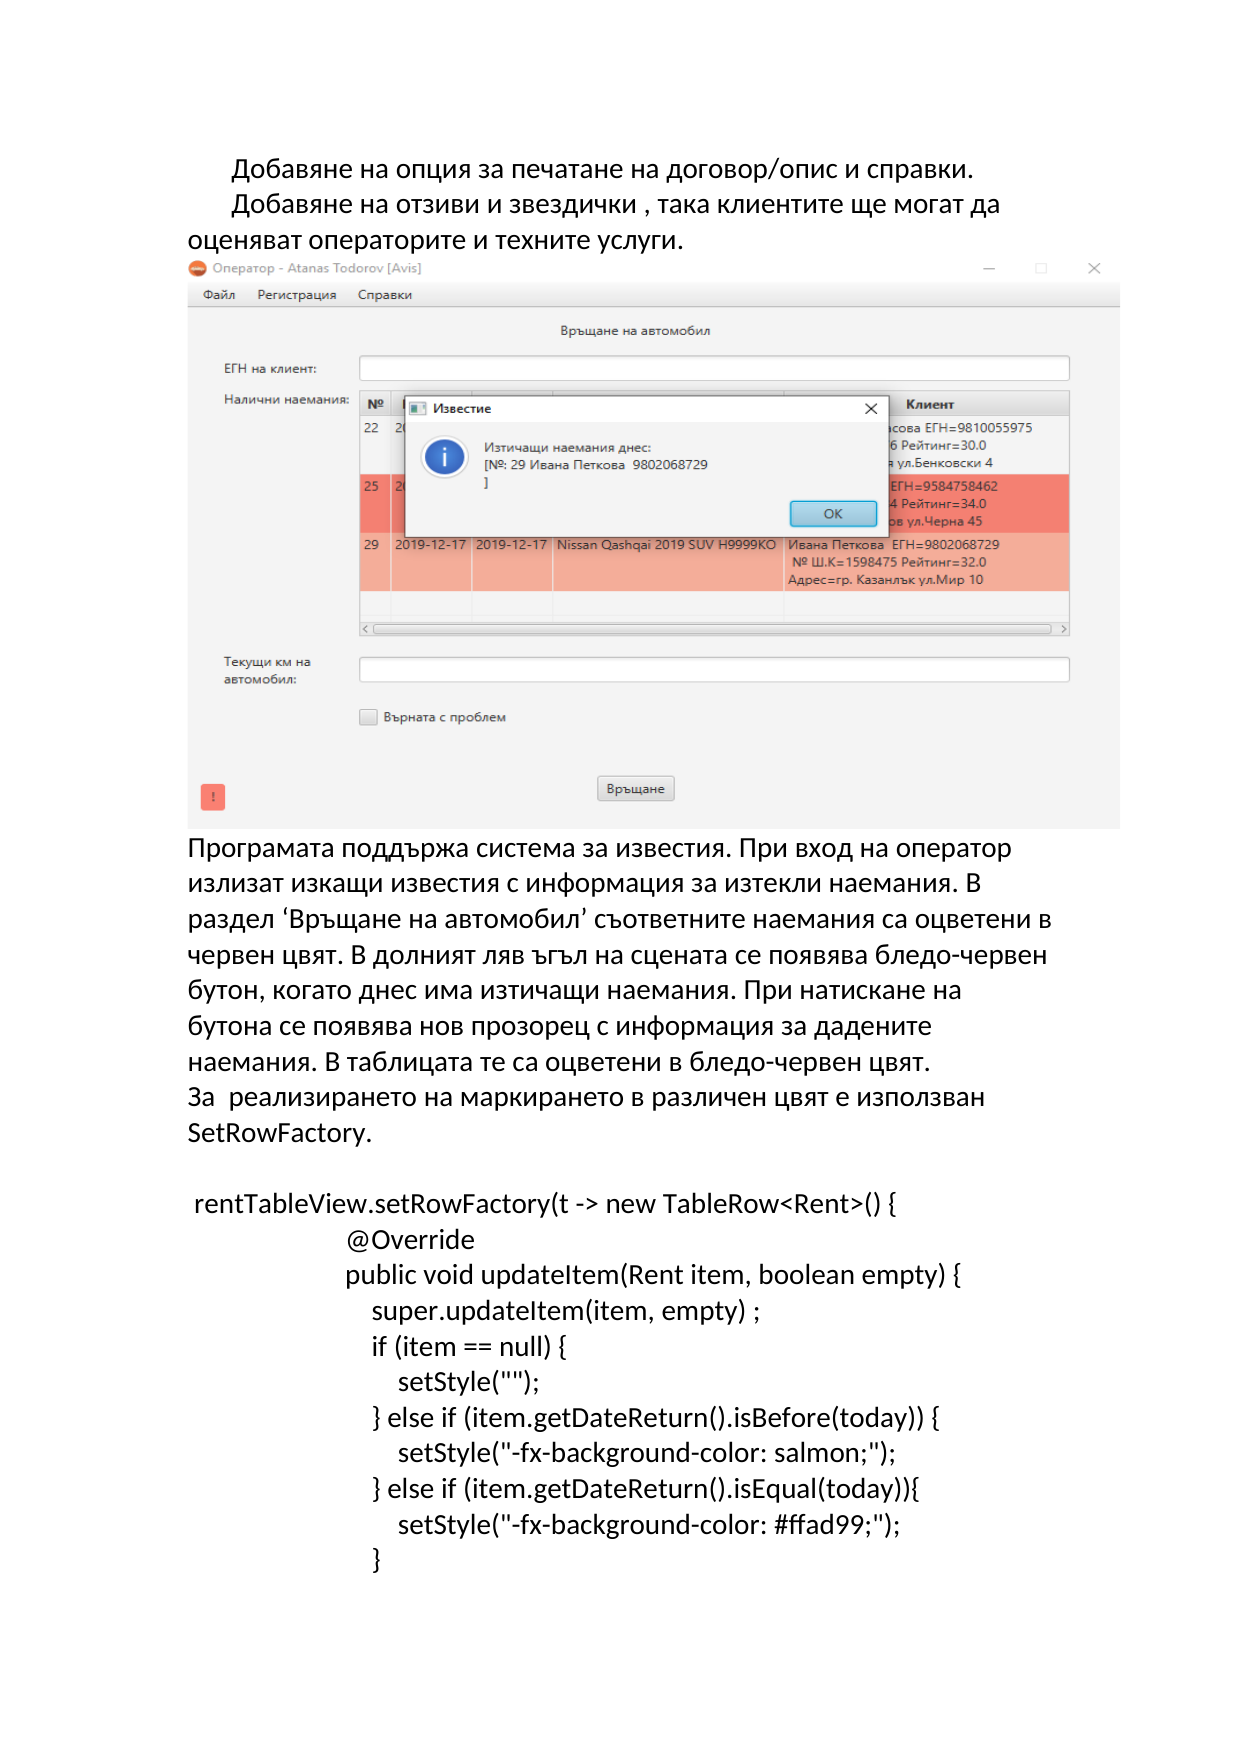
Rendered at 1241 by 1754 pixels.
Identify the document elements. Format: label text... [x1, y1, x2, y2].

list Добавяне на отзиви и звездички , така клиентите ще могат да оценяват операторите и техните услуги. [187, 186, 1053, 256]
list Програмата поддържа система за известия. При вход на оператор излизат изкащи известия с информация за изтекли наемания. В раздел ‘Връщане на автомобил’ съответните наемания са оцветени в червен цвят. В долният ляв ъгъл на сцената се появява бледо-червен бутон, когато днес има изтичащи наемания. При натискане на бутона се появява нов прозорец с информация за дадените наемания. В таблицата те са оцветени в бледо-червен цвят. [187, 829, 1053, 1078]
list setStyle("-fx-background-color: #ffad99;"); [187, 1506, 1053, 1541]
list Добавяне на опция за печатане на договор/опис и справки. [187, 150, 1053, 186]
list setStyle(""); [187, 1363, 1053, 1399]
picture [187, 256, 1121, 829]
list } else if (item.getDateReturn().isEqual(today)){ [187, 1470, 1053, 1506]
list За реализирането на маркирането в различен цвят е използван SetRowFactory. [187, 1078, 1053, 1149]
list if (item == null) { [187, 1328, 1053, 1363]
list setStyle("-fx-background-color: salmon;"); [187, 1434, 1053, 1470]
list } else if (item.getDateReturn().isBefore(today)) { [187, 1399, 1053, 1434]
list rentTableView.setRowFactory(t -> new TableRow<Rent>() { [187, 1185, 1053, 1221]
list public void updateItem(Rent item, boolean empty) { [187, 1256, 1053, 1292]
list super.updateItem(item, empty) ; [187, 1292, 1053, 1328]
list @Override [187, 1221, 1053, 1256]
list } [187, 1541, 1053, 1577]
